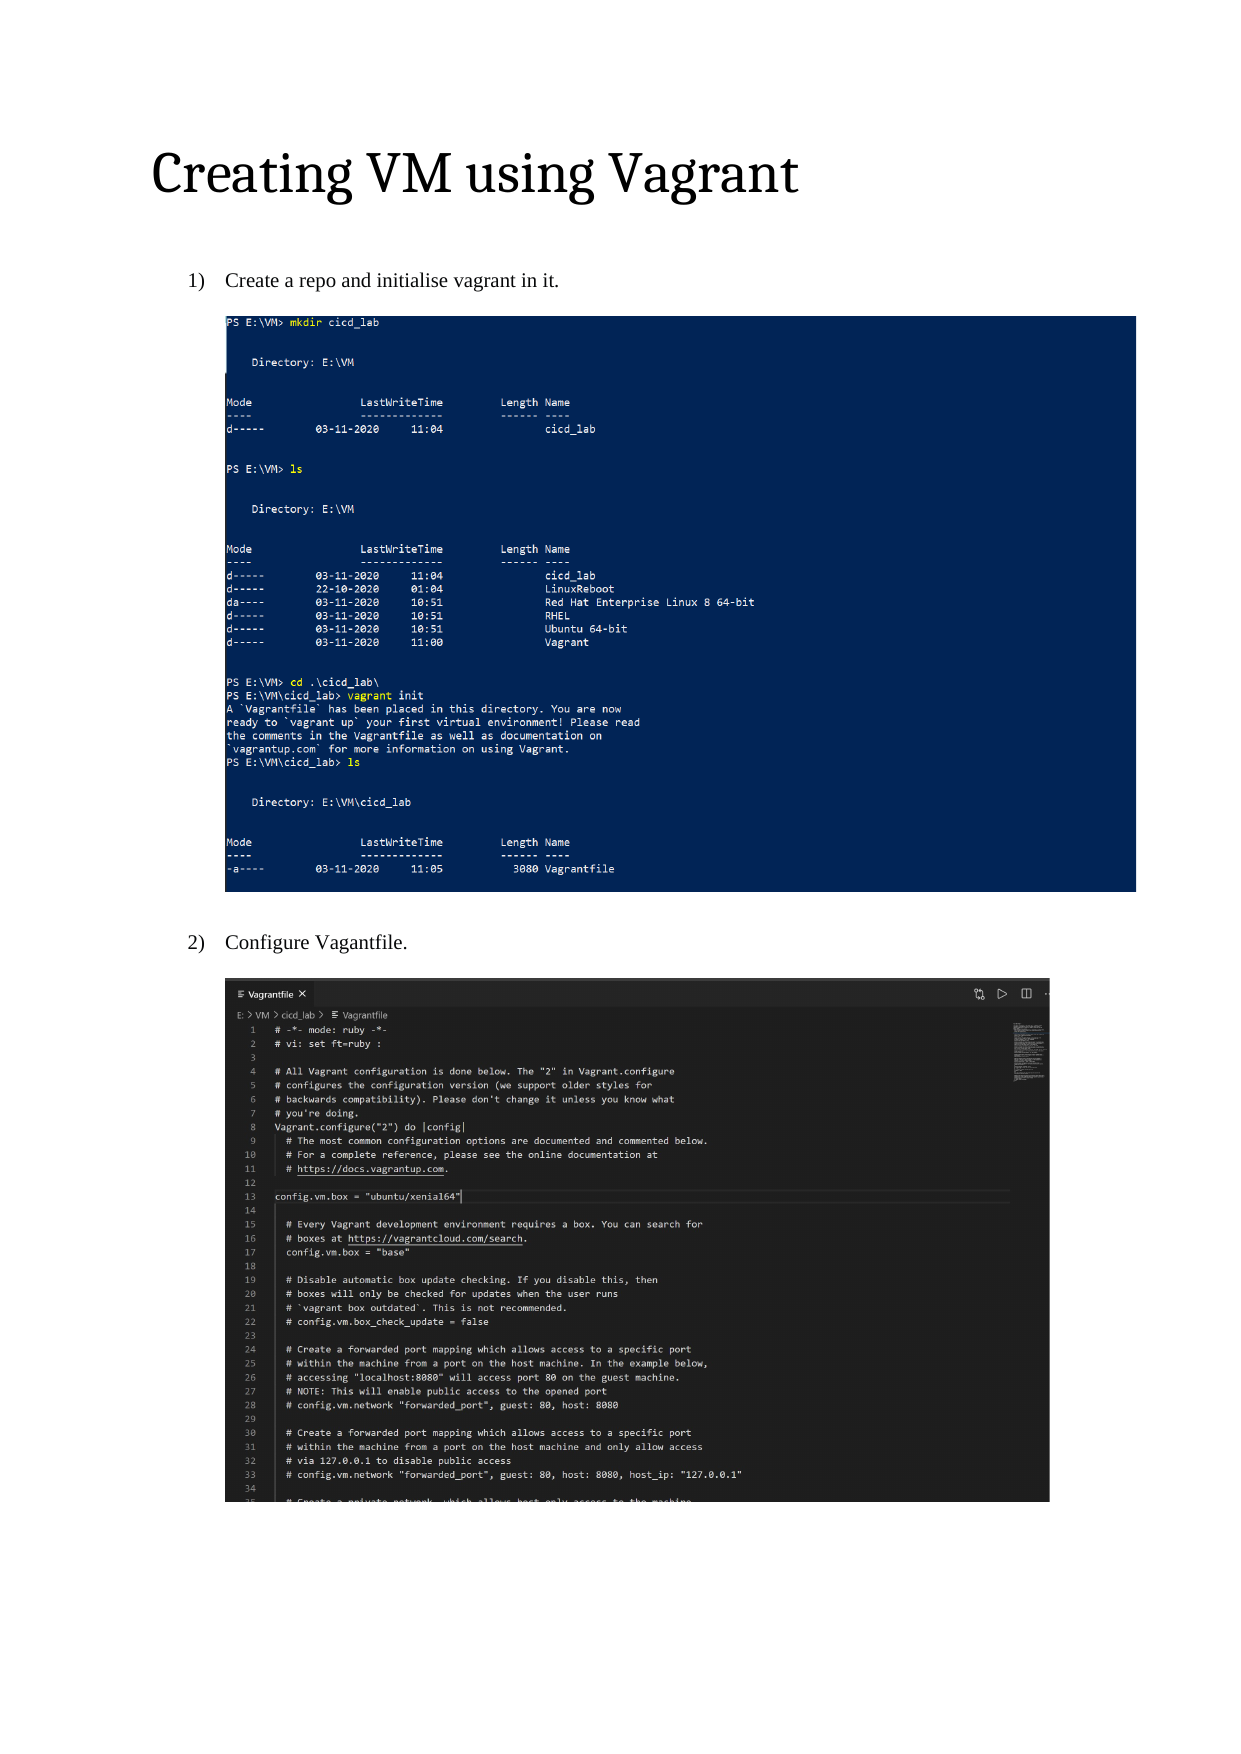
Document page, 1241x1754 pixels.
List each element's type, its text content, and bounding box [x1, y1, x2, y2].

picture [225, 316, 1137, 892]
list Configure Vagantfile. [187, 930, 1176, 954]
list Create a repo and initialise vagrant in it. [187, 268, 1176, 292]
text Creating VM using Vagrant [139, 139, 1176, 207]
picture [225, 978, 1050, 1502]
